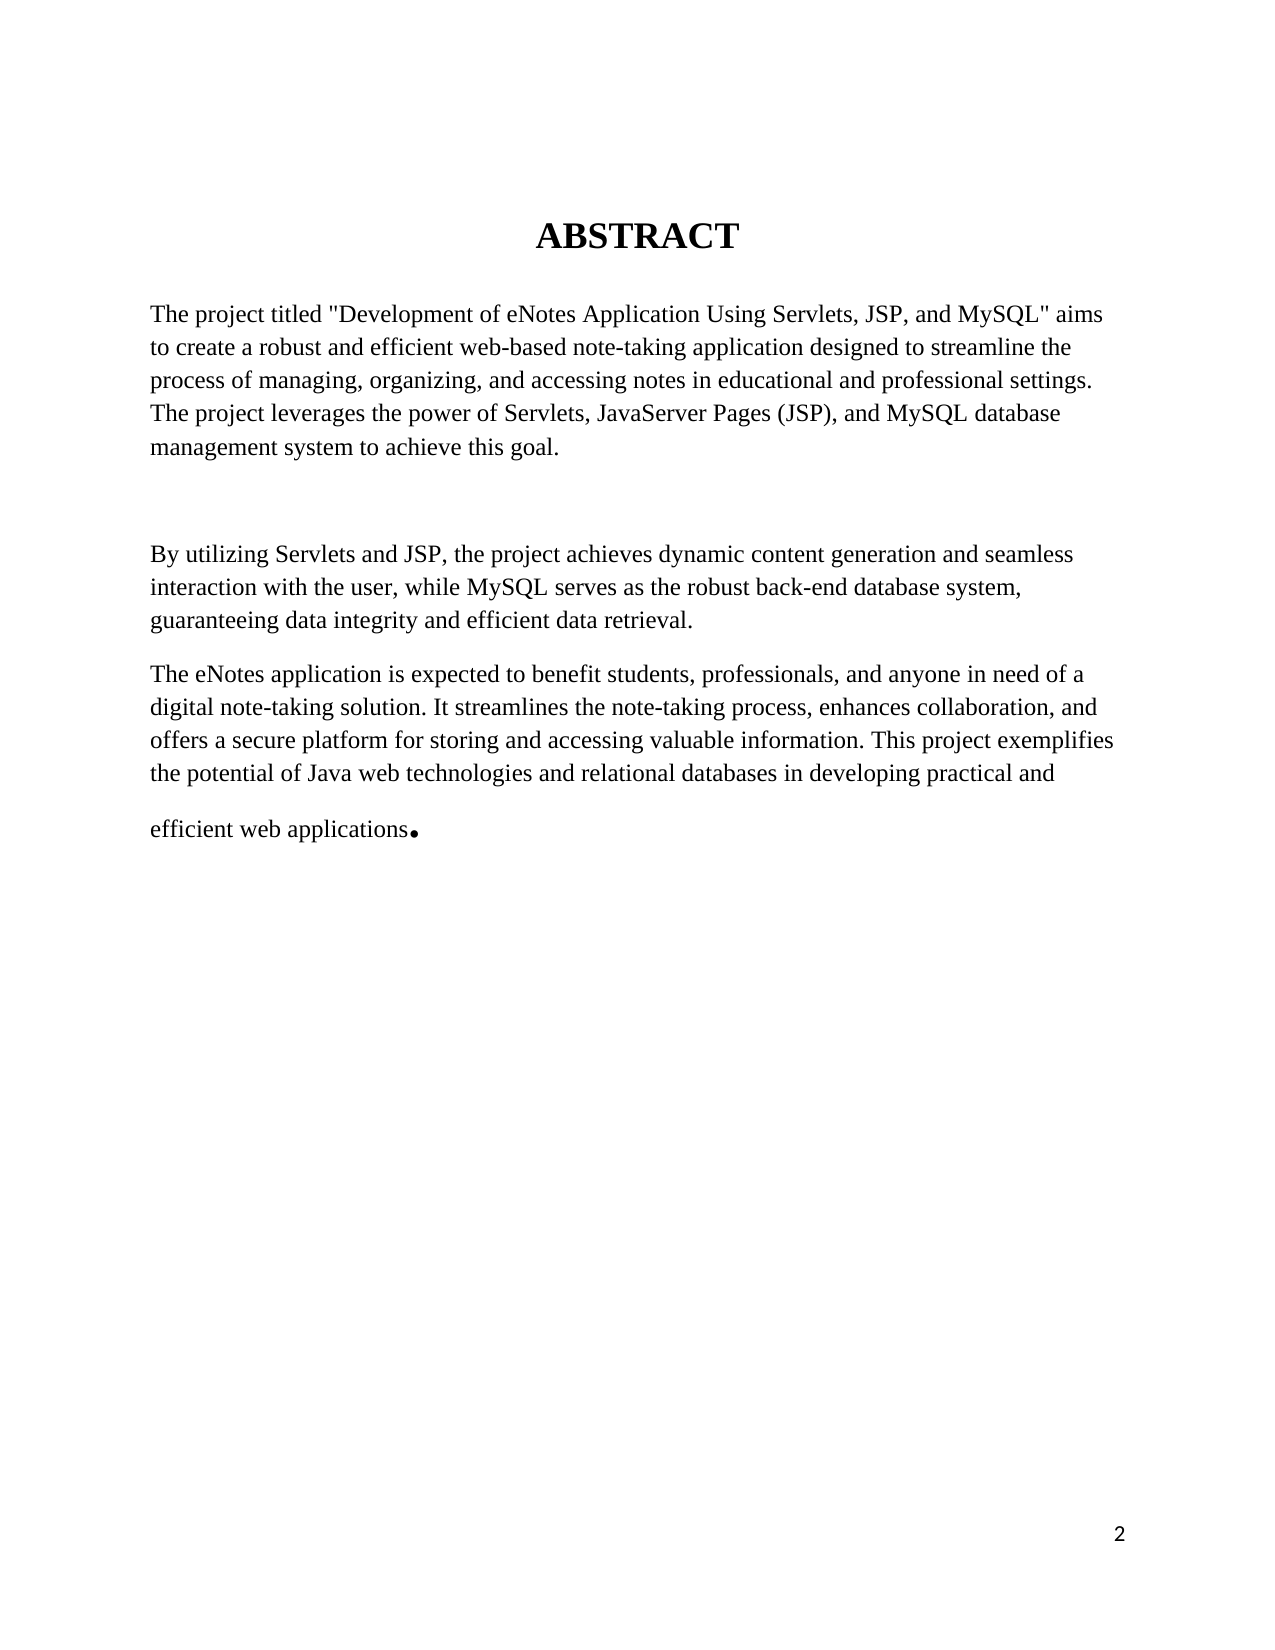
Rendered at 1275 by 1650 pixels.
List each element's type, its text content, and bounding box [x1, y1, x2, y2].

text ABSTRACT [150, 213, 1125, 256]
text The project titled "Development of eNotes Application Using Servlets, JSP, and MySQL" aims to create a robust and efficient web-based note-taking application designed to streamline the process of managing, organizing, and accessing notes in educational and professional settings. The project leverages the power of Servlets, JavaServer Pages (JSP), and MySQL database management system to achieve this goal. [150, 299, 1125, 460]
text The eNotes application is expected to benefit students, professionals, and anyone in need of a digital note-taking solution. It streamlines the note-taking process, enhances collaboration, and offers a secure platform for storing and accessing valuable information. This project exemplifies the potential of Java web technologies and relational databases in developing practical and efficient web applications. [150, 659, 1125, 847]
text By utilizing Servlets and JSP, the project achieves dynamic content generation and seamless interaction with the user, while MySQL serves as the robust back-end database system, guaranteeing data integrity and efficient data retrieval. [150, 539, 1125, 634]
